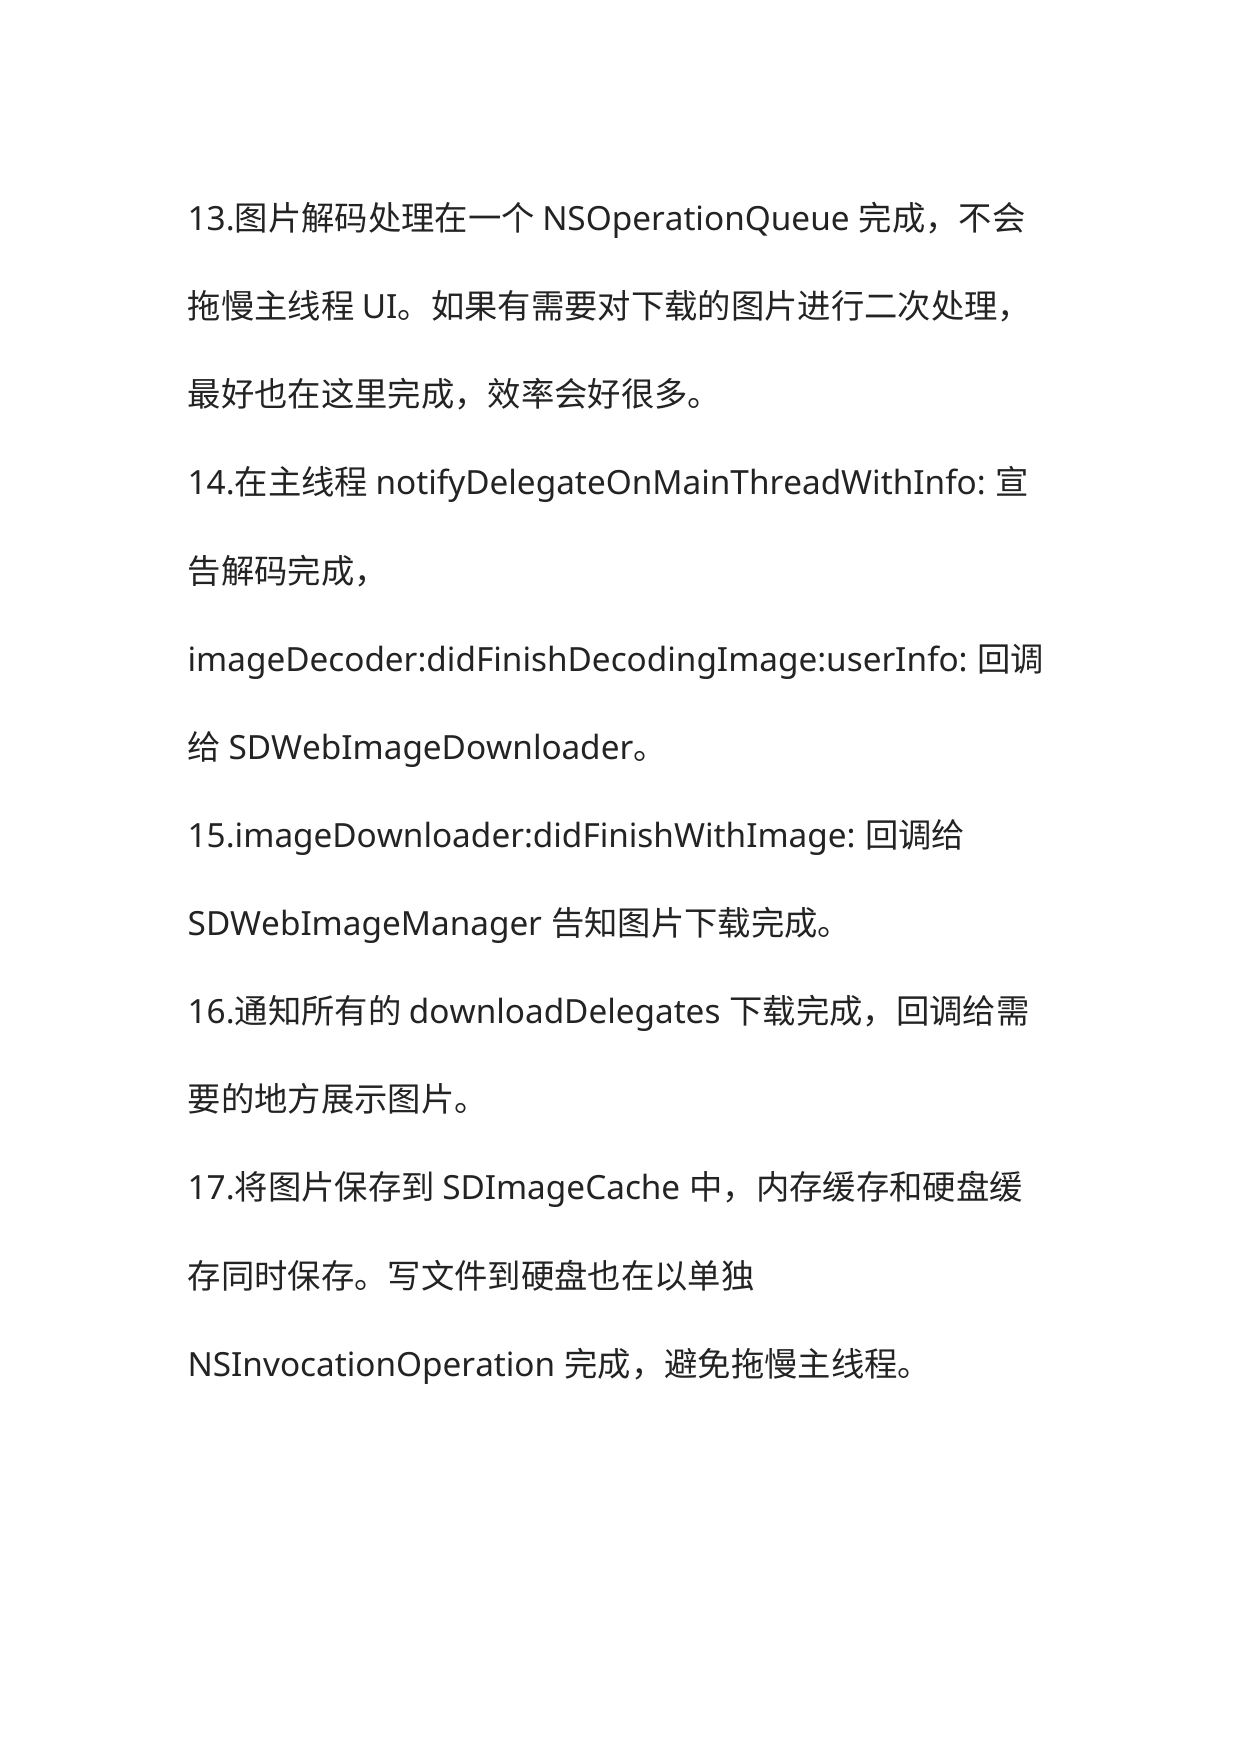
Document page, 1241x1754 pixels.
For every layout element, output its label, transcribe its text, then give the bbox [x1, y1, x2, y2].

text 16.通知所有的 downloadDelegates 下载完成，回调给需要的地方展示图片。 [187, 965, 1053, 1141]
text 14.在主线程 notifyDelegateOnMainThreadWithInfo: 宣告解码完成，imageDecoder:didFinishDecodingImage:userInfo: 回调给 SDWebImageDownloader。 [187, 436, 1053, 789]
text 13.图片解码处理在一个 NSOperationQueue 完成，不会拖慢主线程 UI。如果有需要对下载的图片进行二次处理，最好也在这里完成，效率会好很多。 [187, 172, 1053, 436]
text 15.imageDownloader:didFinishWithImage: 回调给 SDWebImageManager 告知图片下载完成。 [187, 789, 1053, 965]
text 17.将图片保存到 SDImageCache 中，内存缓存和硬盘缓存同时保存。写文件到硬盘也在以单独 NSInvocationOperation 完成，避免拖慢主线程。 [187, 1141, 1053, 1406]
